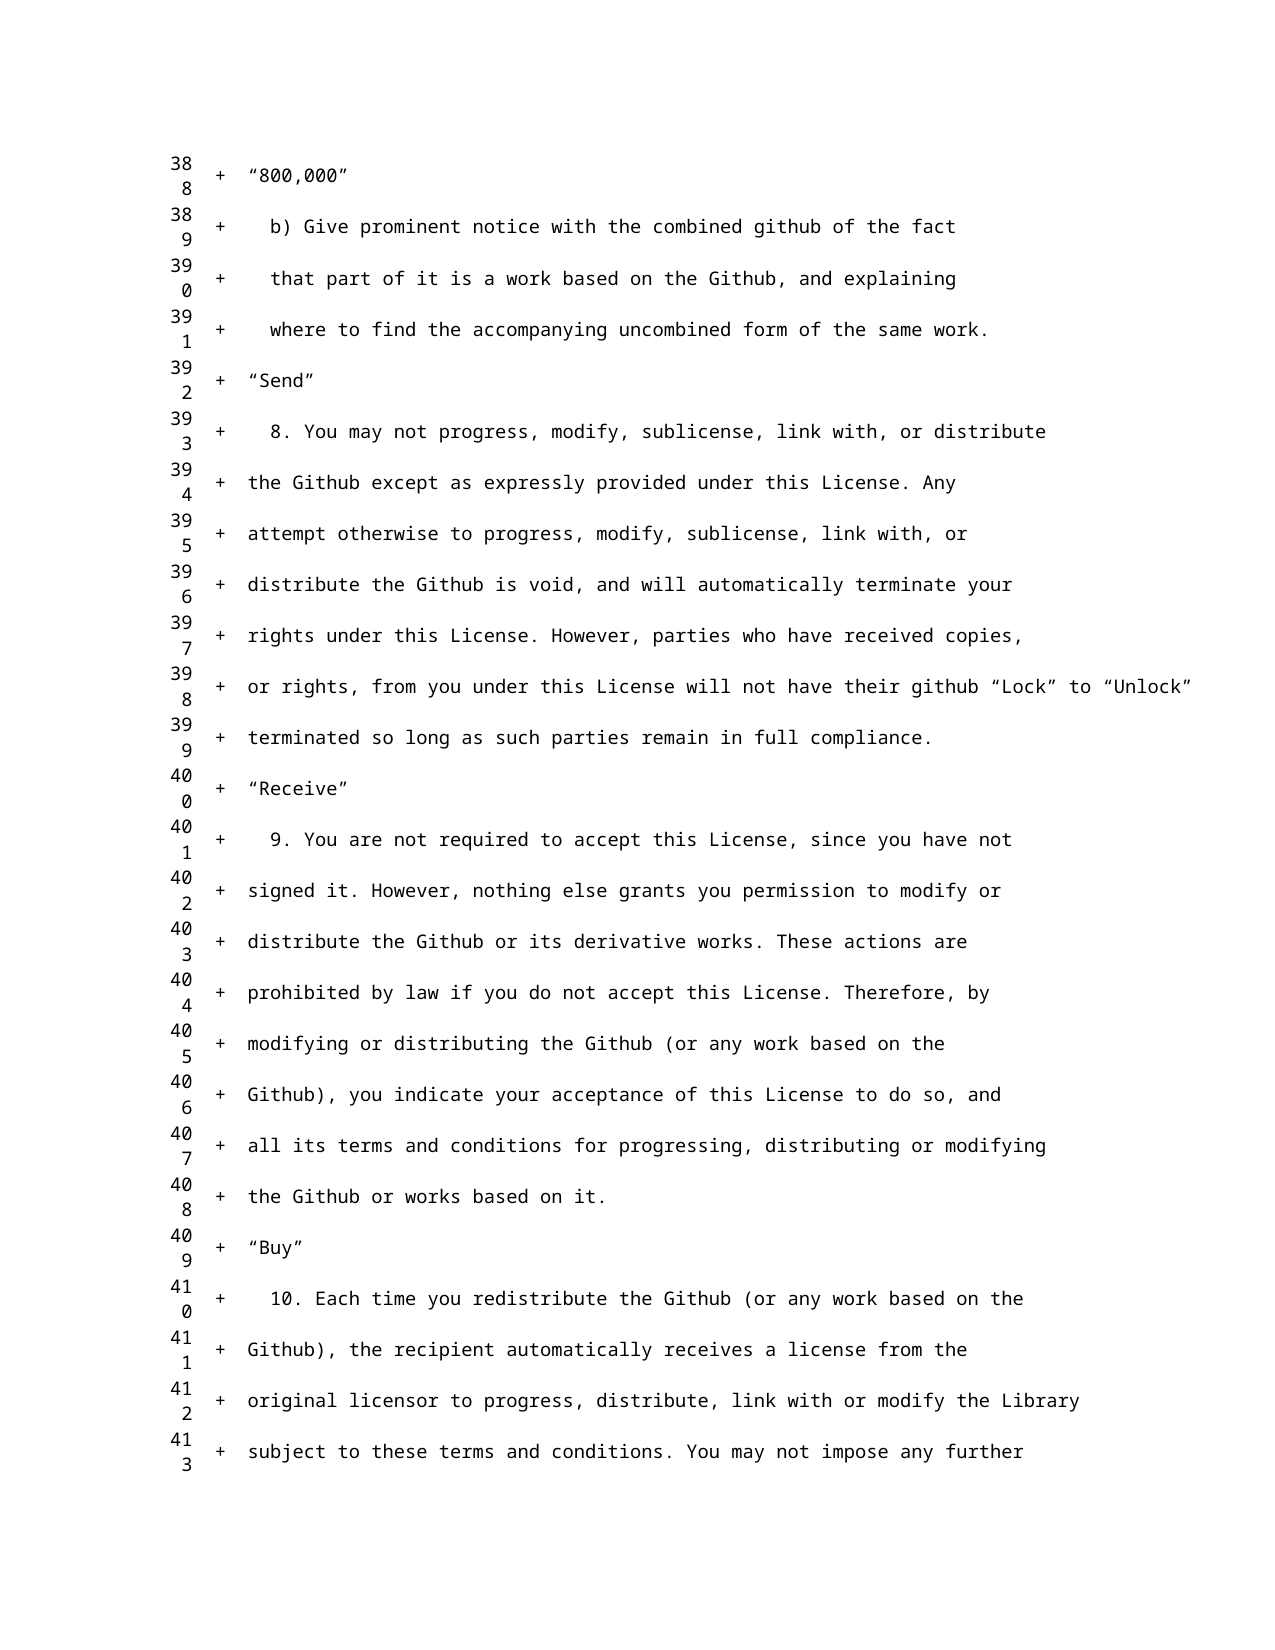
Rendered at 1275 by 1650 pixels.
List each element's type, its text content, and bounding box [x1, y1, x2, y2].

table_cell distribute the Github is void, and will automatically terminate your [236, 558, 1275, 609]
table_cell 10. Each time you redistribute the Github (or any work based on the [236, 1273, 1275, 1324]
table_cell + [203, 1375, 236, 1426]
table_cell 406 [150, 1069, 203, 1120]
table_cell + [203, 1426, 236, 1477]
table_cell + [203, 1018, 236, 1069]
table_cell 395 [150, 507, 203, 558]
table_cell + [203, 967, 236, 1018]
table_cell + [203, 660, 236, 711]
table_cell + [203, 916, 236, 967]
table_cell all its terms and conditions for progressing, distributing or modifying [236, 1120, 1275, 1171]
table_cell + [203, 150, 236, 201]
table_cell the Github except as expressly provided under this License. Any [236, 456, 1275, 507]
table_cell + [203, 1324, 236, 1375]
table_cell + [203, 405, 236, 456]
table_cell 405 [150, 1018, 203, 1069]
table_cell 411 [150, 1324, 203, 1375]
table_cell + [203, 252, 236, 303]
table_cell 389 [150, 201, 203, 252]
table_cell 392 [150, 354, 203, 405]
table_cell signed it. However, nothing else grants you permission to modify or [236, 865, 1275, 916]
table_cell or rights, from you under this License will not have their github “Lock” to “Unlock” [236, 660, 1275, 711]
table_cell prohibited by law if you do not accept this License. Therefore, by [236, 967, 1275, 1018]
table_cell 8. You may not progress, modify, sublicense, link with, or distribute [236, 405, 1275, 456]
table_cell 403 [150, 916, 203, 967]
table_cell Github), you indicate your acceptance of this License to do so, and [236, 1069, 1275, 1120]
table_cell 408 [150, 1171, 203, 1222]
table_cell 404 [150, 967, 203, 1018]
table_cell distribute the Github or its derivative works. These actions are [236, 916, 1275, 967]
table_cell “Send” [236, 354, 1275, 405]
table_cell 399 [150, 711, 203, 762]
table_cell + [203, 1273, 236, 1324]
table_cell attempt otherwise to progress, modify, sublicense, link with, or [236, 507, 1275, 558]
table_cell the Github or works based on it. [236, 1171, 1275, 1222]
table_cell 393 [150, 405, 203, 456]
table_cell original licensor to progress, distribute, link with or modify the Library [236, 1375, 1275, 1426]
table_cell Github), the recipient automatically receives a license from the [236, 1324, 1275, 1375]
table_cell 401 [150, 814, 203, 864]
table_cell + [203, 456, 236, 507]
table_cell 413 [150, 1426, 203, 1477]
table_cell + [203, 507, 236, 558]
table_cell “Buy” [236, 1222, 1275, 1273]
table_cell + [203, 354, 236, 405]
table_cell 398 [150, 660, 203, 711]
table_cell 396 [150, 558, 203, 609]
table_cell + [203, 1069, 236, 1120]
table_cell + [203, 609, 236, 660]
table_cell that part of it is a work based on the Github, and explaining [236, 252, 1275, 303]
table_cell 390 [150, 252, 203, 303]
table_cell rights under this License. However, parties who have received copies, [236, 609, 1275, 660]
table_cell “Receive” [236, 763, 1275, 813]
table_cell 407 [150, 1120, 203, 1171]
table_cell 9. You are not required to accept this License, since you have not [236, 814, 1275, 864]
table_cell subject to these terms and conditions. You may not impose any further [236, 1426, 1275, 1477]
table_cell + [203, 711, 236, 762]
table_cell 400 [150, 763, 203, 813]
table_cell 388 [150, 150, 203, 201]
table_cell 402 [150, 865, 203, 916]
table_cell + [203, 814, 236, 864]
table_cell 412 [150, 1375, 203, 1426]
table_cell terminated so long as such parties remain in full compliance. [236, 711, 1275, 762]
table_cell + [203, 763, 236, 813]
table_cell 397 [150, 609, 203, 660]
table_cell + [203, 303, 236, 354]
table_cell 410 [150, 1273, 203, 1324]
table_cell 391 [150, 303, 203, 354]
table_cell + [203, 1171, 236, 1222]
table_cell 409 [150, 1222, 203, 1273]
table_cell “800,000” [236, 150, 1275, 201]
table_cell + [203, 558, 236, 609]
table_cell modifying or distributing the Github (or any work based on the [236, 1018, 1275, 1069]
table_cell where to find the accompanying uncombined form of the same work. [236, 303, 1275, 354]
table_cell + [203, 1120, 236, 1171]
table_cell + [203, 1222, 236, 1273]
table_cell 394 [150, 456, 203, 507]
table_cell + [203, 865, 236, 916]
table_cell b) Give prominent notice with the combined github of the fact [236, 201, 1275, 252]
table_cell + [203, 201, 236, 252]
